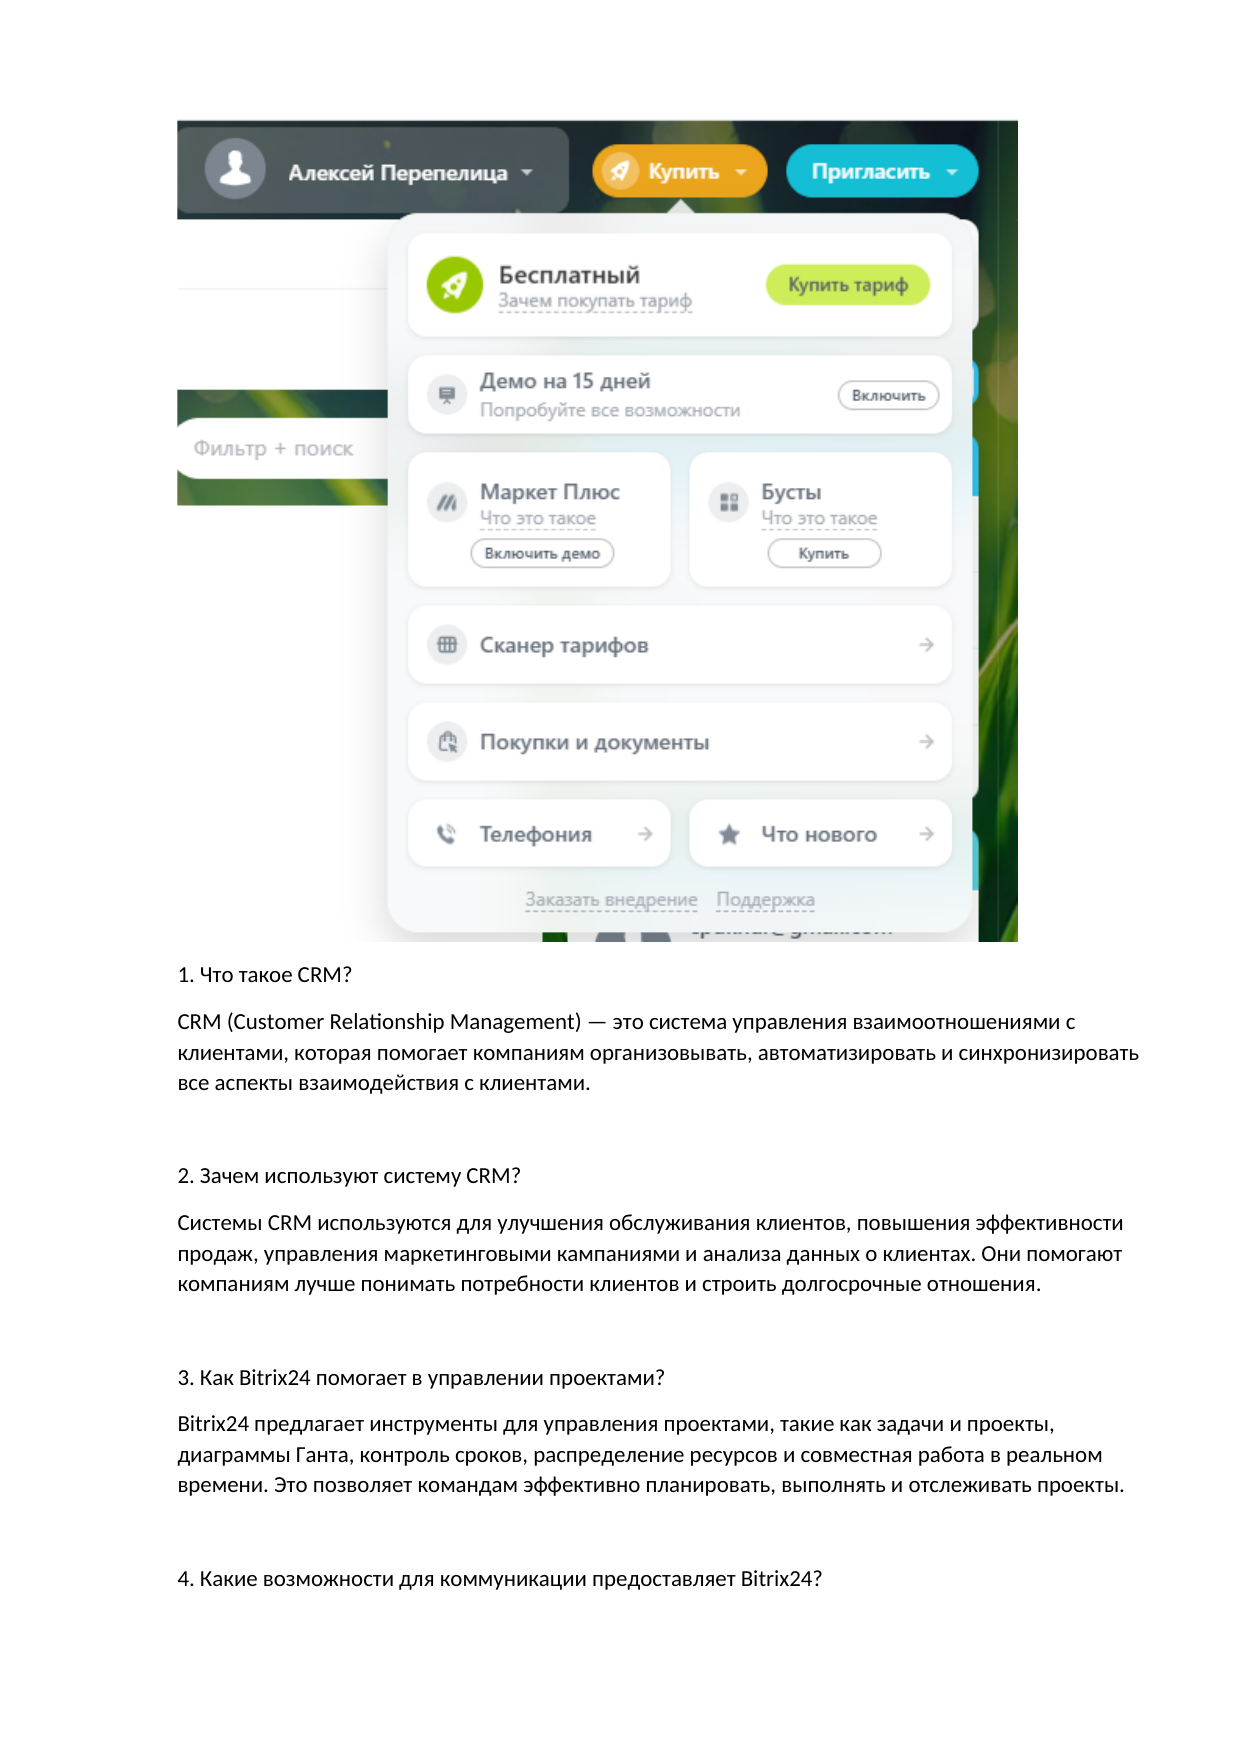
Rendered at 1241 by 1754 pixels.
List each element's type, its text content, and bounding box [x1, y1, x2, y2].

text CRM (Customer Relationship Management) — это система управления взаимоотношениями с клиентами, которая помогает компаниям организовывать, автоматизировать и синхронизировать все аспекты взаимодействия с клиентами. [177, 1007, 1152, 1096]
text 3. Как Bitrix24 помогает в управлении проектами? [177, 1363, 1152, 1391]
text Bitrix24 предлагает инструменты для управления проектами, такие как задачи и проекты, диаграммы Ганта, контроль сроков, распределение ресурсов и совместная работа в реальном времени. Это позволяет командам эффективно планировать, выполнять и отслеживать проекты. [177, 1409, 1152, 1498]
text 4. Какие возможности для коммуникации предоставляет Bitrix24? [177, 1564, 1152, 1592]
text Системы CRM используются для улучшения обслуживания клиентов, повышения эффективности продаж, управления маркетинговыми кампаниями и анализа данных о клиентах. Они помогают компаниям лучше понимать потребности клиентов и строить долгосрочные отношения. [177, 1208, 1152, 1297]
picture [177, 118, 1018, 942]
text 1. Что такое CRM? [177, 961, 1152, 988]
text 2. Зачем используют систему CRM? [177, 1162, 1152, 1189]
